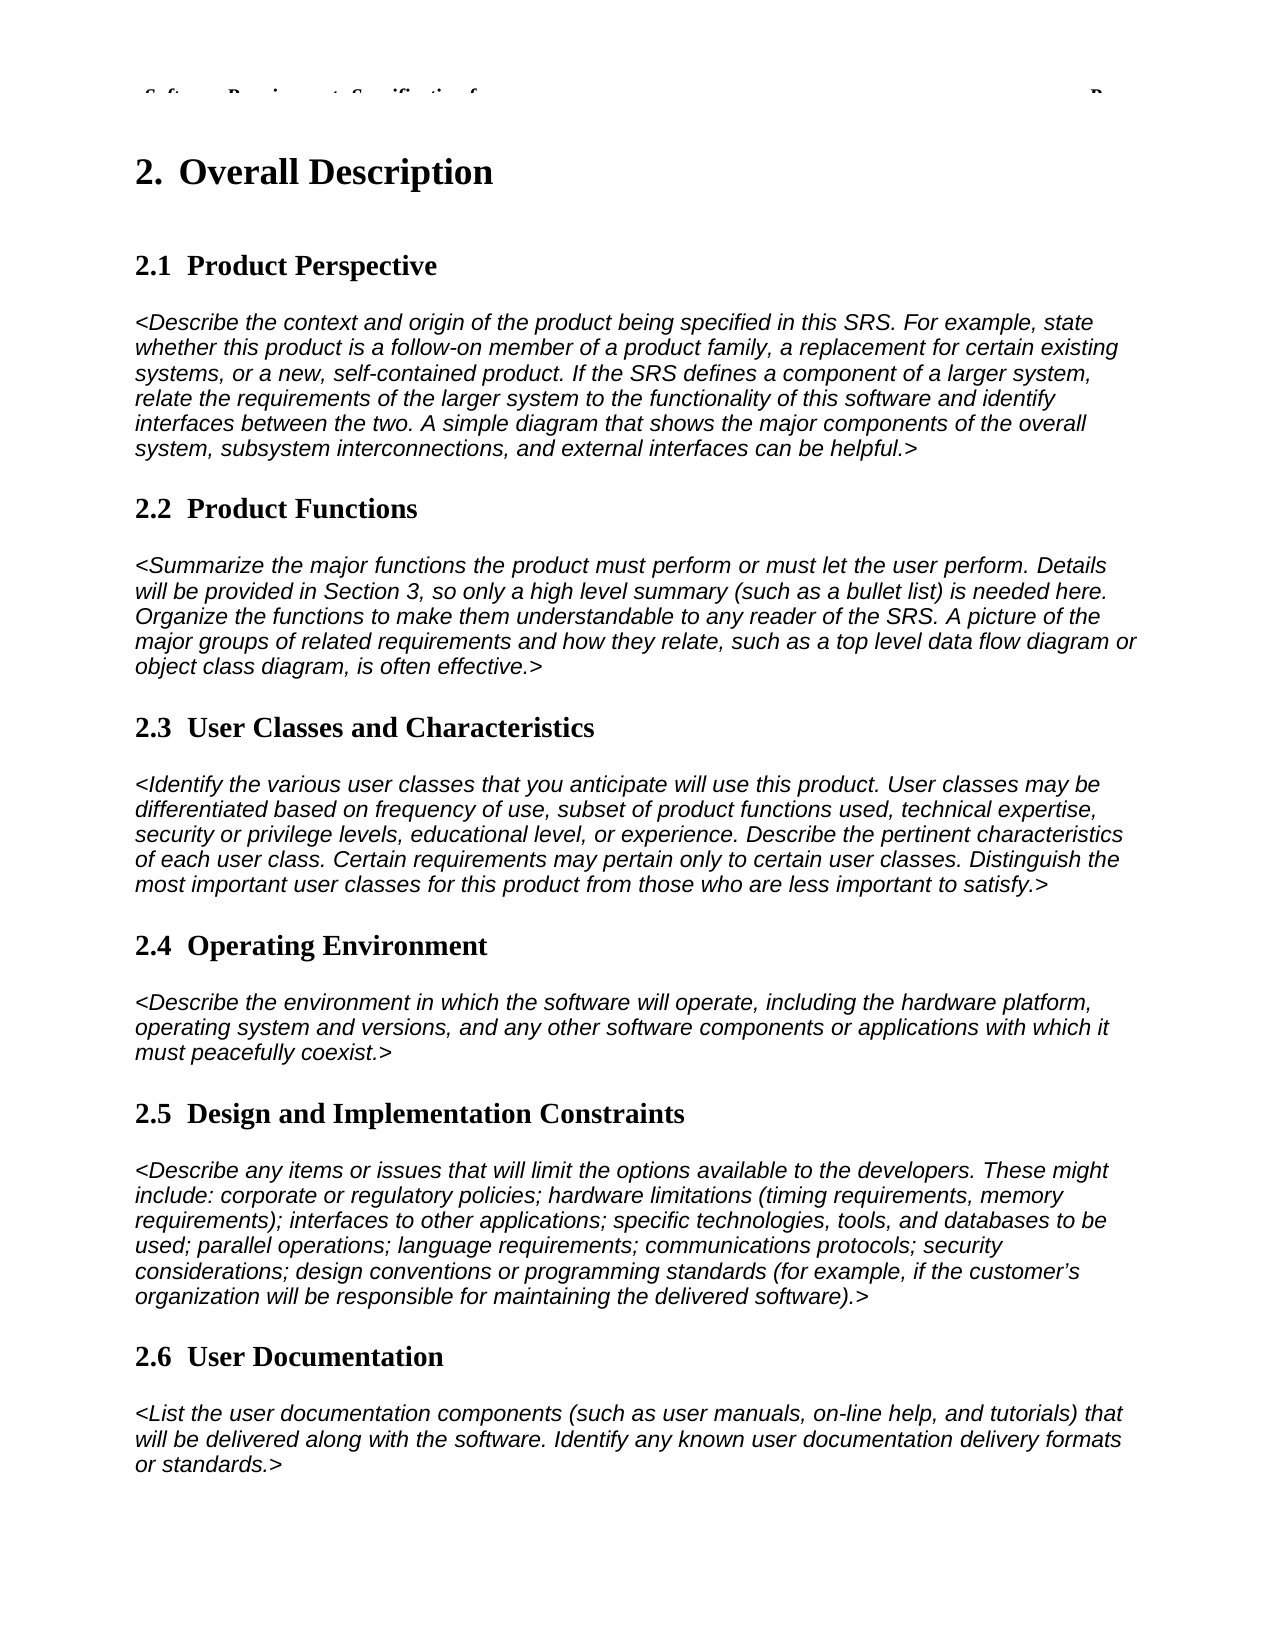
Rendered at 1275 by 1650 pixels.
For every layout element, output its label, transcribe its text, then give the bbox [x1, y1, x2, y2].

subtitle Design and Implementation Constraints [135, 1096, 1181, 1129]
subtitle User Classes and Characteristics [135, 710, 1181, 743]
subtitle Operating Environment [135, 928, 1181, 961]
subtitle User Documentation [135, 1339, 1181, 1373]
text <Describe the context and origin of the product being specified in this SRS. For example, state whether this product is a follow-on member of a product family, a replacement for certain existing systems, or a new, self-contained product. If the SRS defines a component of a larger system, relate the requirements of the larger system to the functionality of this software and identify interfaces between the two. A simple diagram that shows the major components of the overall system, subsystem interconnections, and external interfaces can be helpful.> [135, 311, 1132, 461]
text <List the user documentation components (such as user manuals, on-line help, and tutorials) that will be delivered along with the software. Identify any known user documentation delivery formats or standards.> [135, 1402, 1124, 1477]
text <Describe the environment in which the software will operate, including the hardware platform, operating system and versions, and any other software components or applications with which it must peacefully coexist.> [135, 990, 1132, 1066]
text <Identify the various user classes that you anticipate will use this product. User classes may be differentiated based on frequency of use, subset of product functions used, technical expertise, security or privilege levels, educational level, or experience. Describe the pertinent characteristics of each user class. Certain requirements may pertain only to certain user classes. Distinguish the most important user classes for this product from those who are less important to satisfy.> [135, 772, 1132, 898]
subtitle Product Perspective [135, 248, 1181, 282]
subtitle Overall Description [135, 150, 1181, 193]
subtitle Product Functions [135, 491, 1181, 525]
text <Summarize the major functions the product must perform or must let the user perform. Details will be provided in Section 3, so only a high level summary (such as a bullet list) is needed here. Organize the functions to make them understandable to any reader of the SRS. A picture of the major groups of related requirements and how they relate, such as a top level data flow diagram or object class diagram, is often effective.> [135, 554, 1138, 679]
text <Describe any items or issues that will limit the options available to the developers. These might include: corporate or regulatory policies; hardware limitations (timing requirements, memory requirements); interfaces to other applications; specific technologies, tools, and databases to be used; parallel operations; language requirements; communications protocols; security considerations; design conventions or programming standards (for example, if the customer’s organization will be responsible for maintaining the delivered software).> [135, 1158, 1128, 1309]
